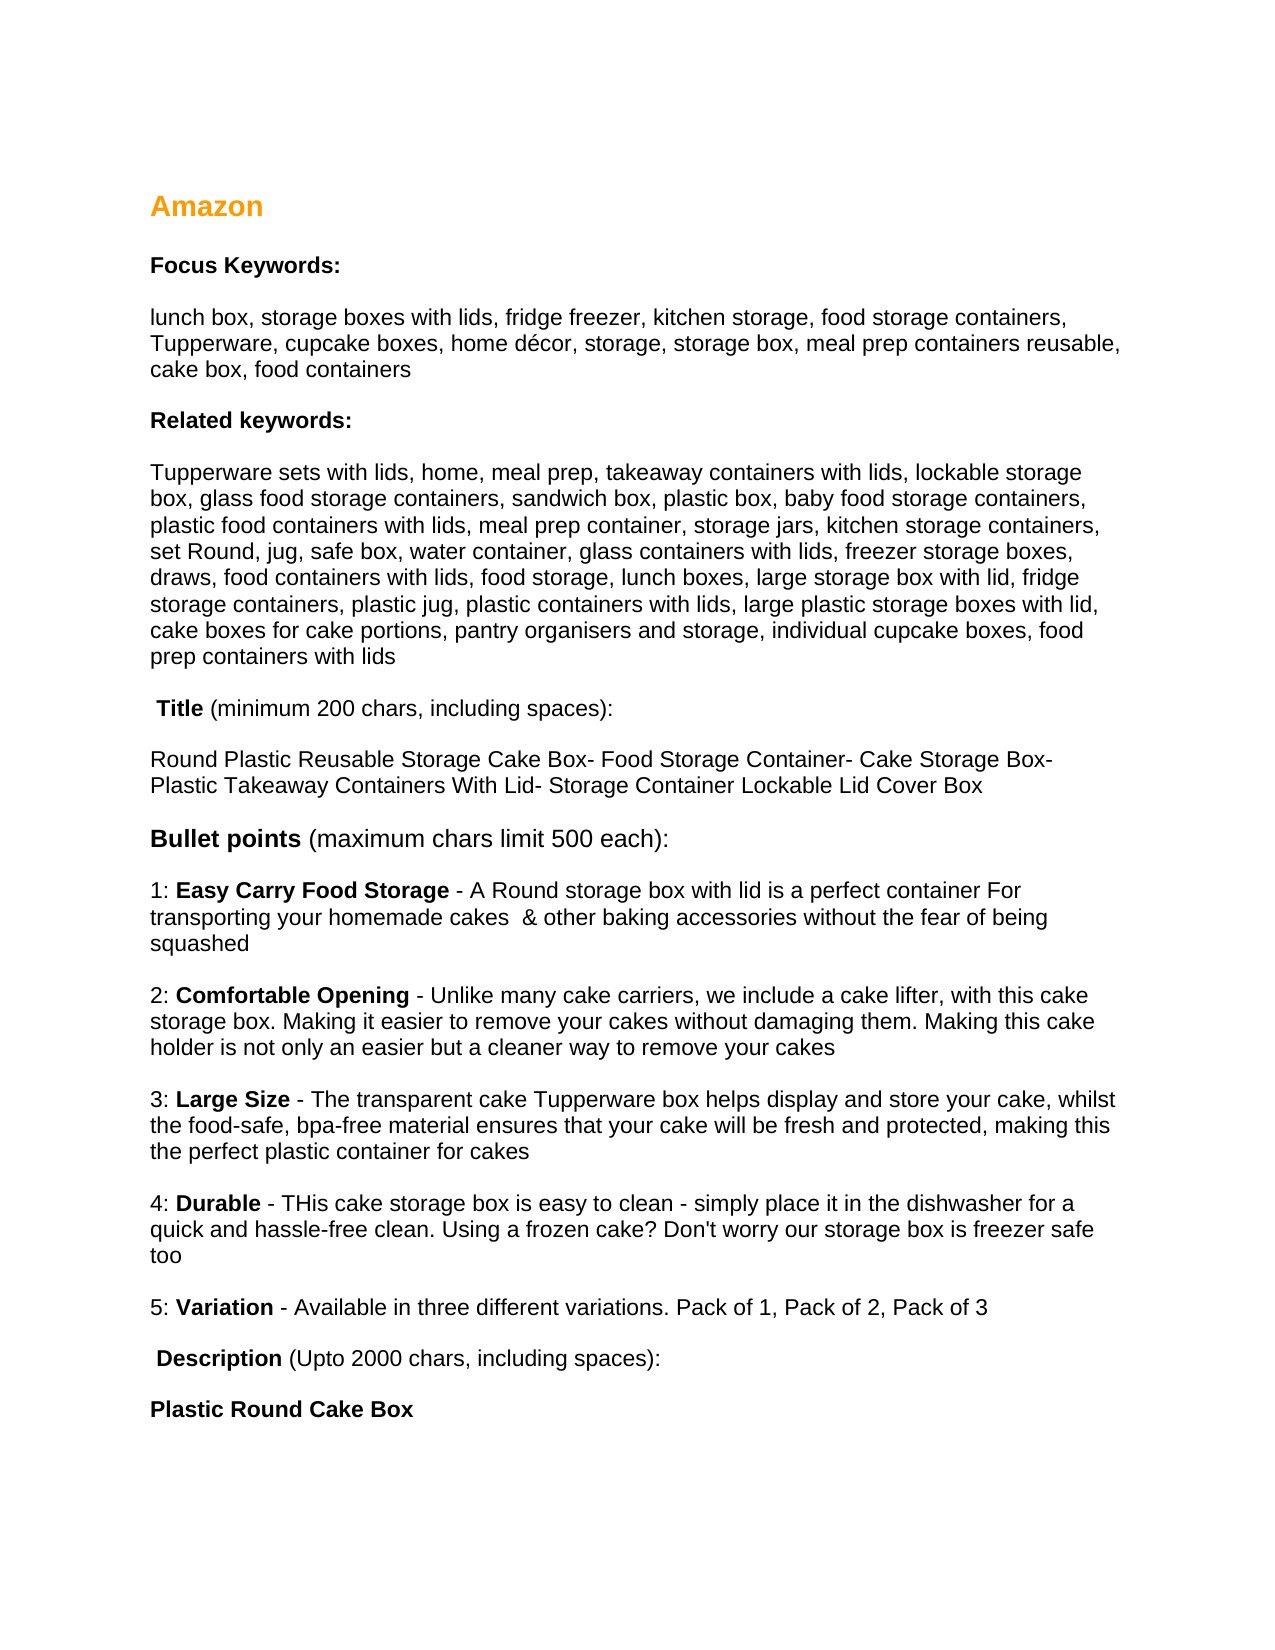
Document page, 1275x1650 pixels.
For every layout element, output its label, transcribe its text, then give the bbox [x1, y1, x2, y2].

text 3: Large Size - The transparent cake Tupperware box helps display and store your cake, whilst the food-safe, bpa-free material ensures that your cake will be fresh and protected, making this the perfect plastic container for cakes [150, 1086, 1125, 1165]
text Round Plastic Reusable Storage Cake Box- Food Storage Container- Cake Storage Box- Plastic Takeaway Containers With Lid- Storage Container Lockable Lid Cover Box [150, 746, 1125, 799]
text Amazon [150, 188, 1125, 222]
text lunch box, storage boxes with lids, fridge freezer, kitchen storage, food storage containers, Tupperware, cupcake boxes, home décor, storage, storage box, meal prep containers reusable, cake box, food containers [150, 303, 1125, 382]
text 2: Comfortable Opening - Unlike many cake carriers, we include a cake lifter, with this cake storage box. Making it easier to remove your cakes without damaging them. Making this cake holder is not only an easier but a cleaner way to remove your cakes [150, 982, 1125, 1061]
text 5: Variation - Available in three different variations. Pack of 1, Pack of 2, Pack of 3 [150, 1294, 1125, 1320]
text Plastic Round Cake Box [150, 1396, 1125, 1423]
text Bullet points (maximum chars limit 500 each): [150, 824, 1125, 852]
text Related keywords: [150, 407, 1125, 434]
text 4: Durable - THis cake storage box is easy to clean - simply place it in the dishwasher for a quick and hassle-free clean. Using a frozen cake? Don't worry our storage box is freezer safe too [150, 1190, 1125, 1269]
text 1: Easy Carry Food Storage - A Round storage box with lid is a perfect container For transporting your homemade cakes & other baking accessories without the fear of being squashed [150, 877, 1125, 957]
text Focus Keywords: [150, 252, 1125, 278]
text Tupperware sets with lids, home, meal prep, takeaway containers with lids, lockable storage box, glass food storage containers, sandwich box, plastic box, baby food storage containers, plastic food containers with lids, meal prep container, storage jars, kitchen storage containers, set Round, jug, safe box, water container, glass containers with lids, freezer storage boxes, draws, food containers with lids, food storage, lunch boxes, large storage box with lid, fridge storage containers, plastic jug, plastic containers with lids, large plastic storage boxes with lid, cake boxes for cake portions, pantry organisers and storage, individual cupcake boxes, food prep containers with lids [150, 459, 1125, 670]
text Title (minimum 200 chars, including spaces): [150, 695, 1125, 721]
text Description (Upto 2000 chars, including spaces): [150, 1345, 1125, 1371]
